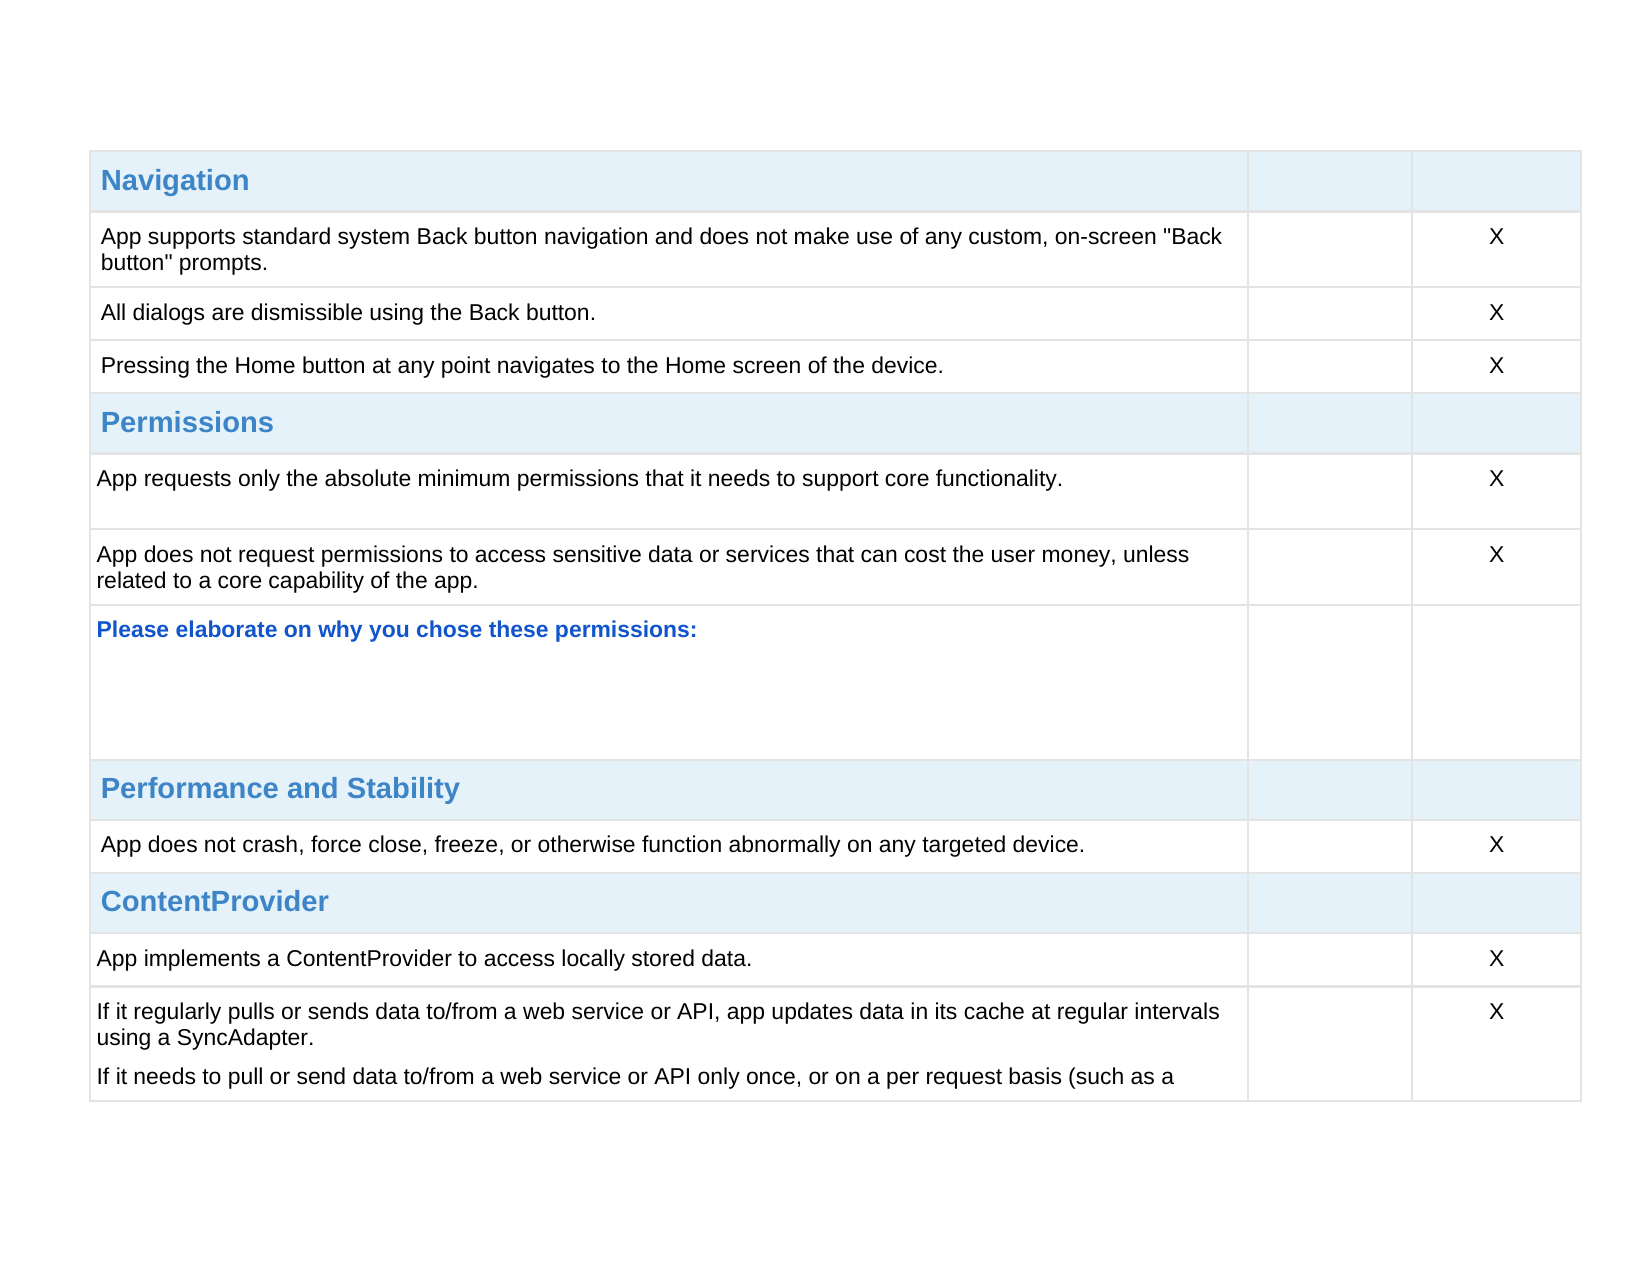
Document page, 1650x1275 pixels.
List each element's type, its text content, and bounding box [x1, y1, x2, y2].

table_cell [1249, 288, 1411, 339]
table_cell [91, 988, 1247, 1100]
table_cell All dialogs are dismissible using the Back button. [91, 288, 1247, 339]
table_cell [1249, 934, 1411, 985]
table_cell [1413, 152, 1580, 210]
table_cell App does not request permissions to access sensitive data or services that can cost the user money, unless related to a core capability of the app. [91, 530, 1247, 604]
table_cell App implements a ContentProvider to access locally stored data. [91, 934, 1247, 985]
table_cell Please elaborate on why you chose these permissions: [91, 606, 1247, 758]
table_cell ContentProvider [91, 874, 1247, 932]
table_cell [1249, 455, 1411, 528]
table_cell [1249, 821, 1411, 872]
table_cell [1249, 530, 1411, 604]
table_cell X [1413, 934, 1580, 985]
table_cell X [1413, 341, 1580, 392]
table_cell X [1413, 988, 1580, 1100]
table_cell Pressing the Home button at any point navigates to the Home screen of the device. [91, 341, 1247, 392]
table_cell [1249, 606, 1411, 758]
table_cell App supports standard system Back button navigation and does not make use of any custom, on-screen "Back button" prompts. [91, 213, 1247, 286]
table_cell Performance and Stability [91, 761, 1247, 819]
table_cell Navigation [91, 152, 1247, 210]
table_cell [1413, 874, 1580, 932]
table_cell [1249, 874, 1411, 932]
table_cell [1249, 341, 1411, 392]
table_cell App requests only the absolute minimum permissions that it needs to support core functionality. [91, 455, 1247, 528]
table_cell [1413, 761, 1580, 819]
table_cell [1249, 394, 1411, 452]
table_cell X [1413, 821, 1580, 872]
table_cell [1249, 761, 1411, 819]
table_cell [1249, 988, 1411, 1100]
table_cell X [1413, 288, 1580, 339]
table_cell X [1413, 213, 1580, 286]
table_cell X [1413, 530, 1580, 604]
table_cell [1413, 394, 1580, 452]
table_cell X [1413, 455, 1580, 528]
table_cell [1249, 213, 1411, 286]
table_cell App does not crash, force close, freeze, or otherwise function abnormally on any targeted device. [91, 821, 1247, 872]
table_cell [1249, 152, 1411, 210]
table_cell [1413, 606, 1580, 758]
table_cell Permissions [91, 394, 1247, 452]
